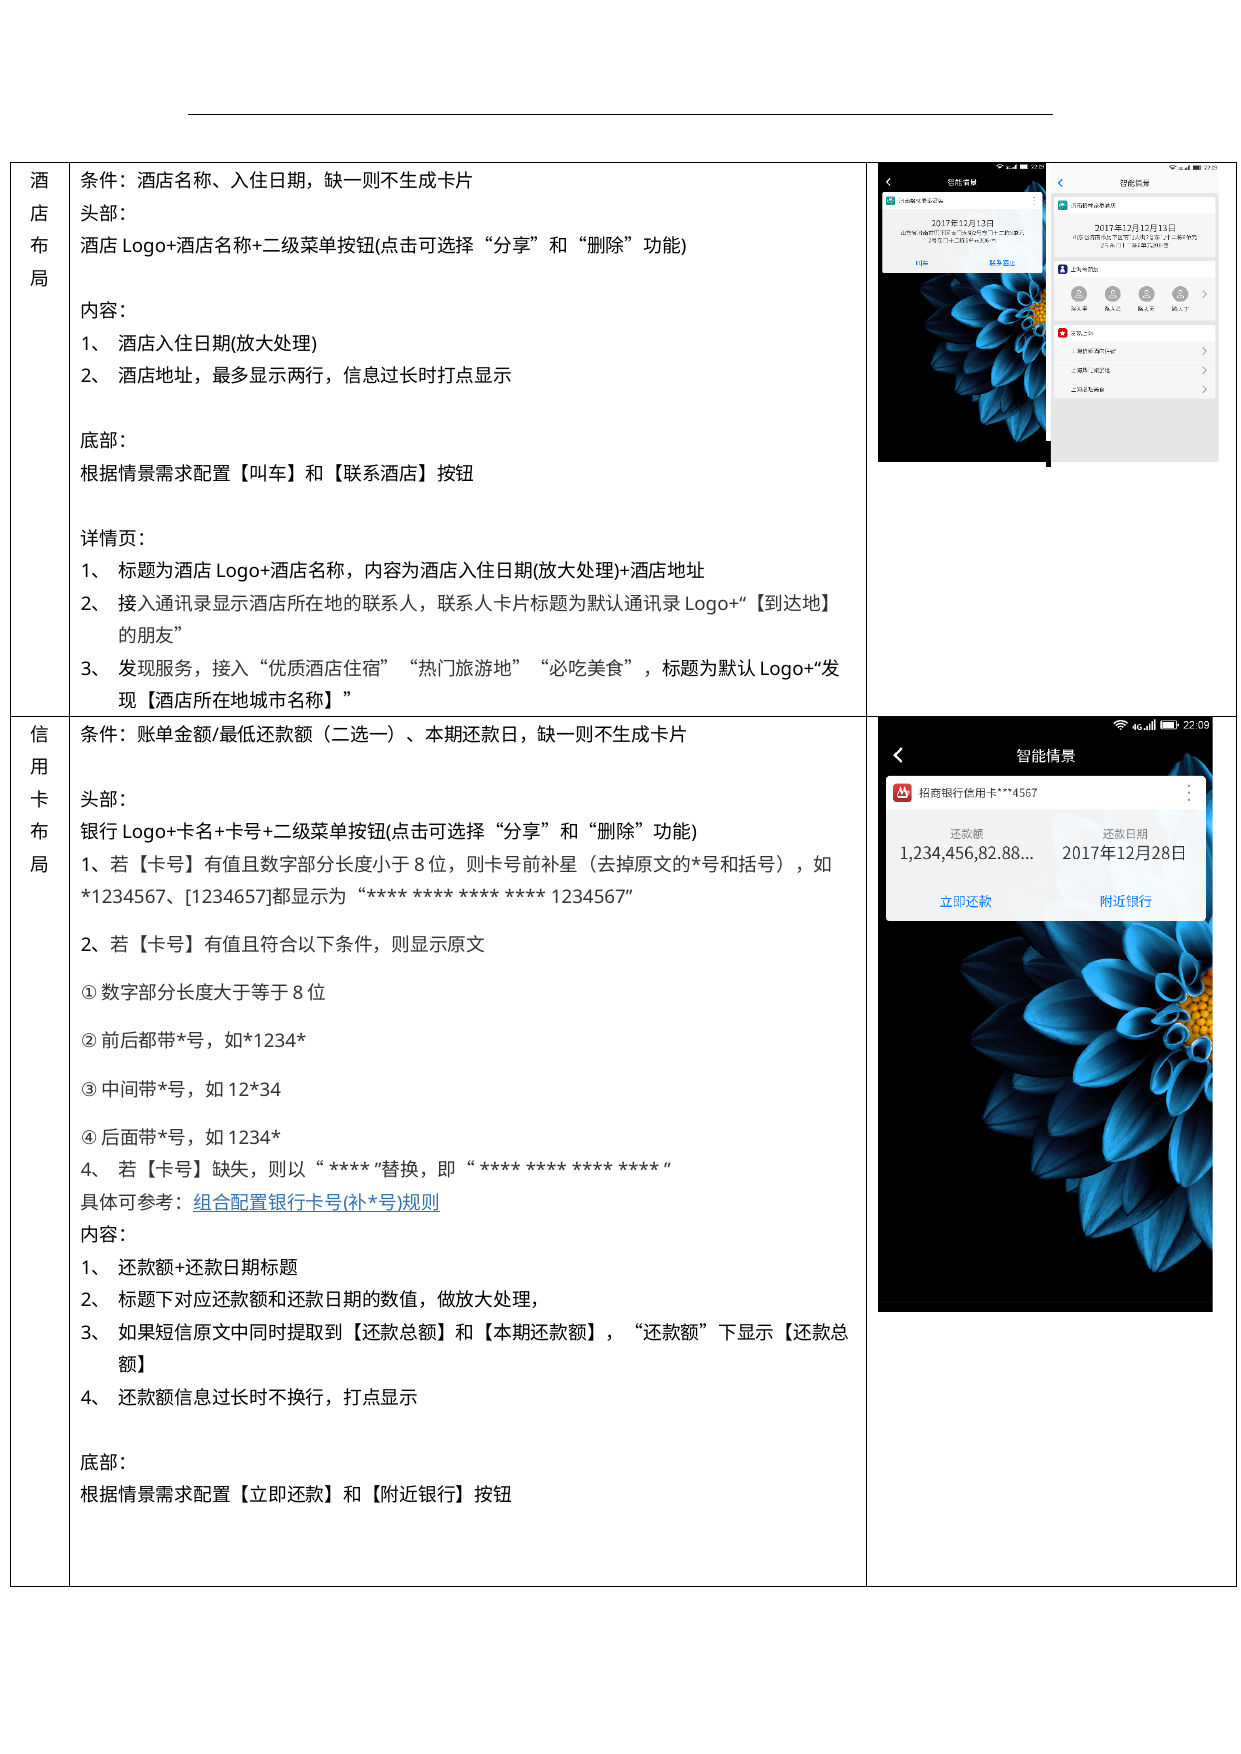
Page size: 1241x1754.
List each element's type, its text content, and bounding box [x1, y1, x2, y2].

table_cell 酒店布局 [11, 163, 69, 716]
picture [878, 716, 1213, 1312]
table_cell 信用卡布局 [11, 717, 69, 1586]
table_cell 条件：账单金额/最低还款额（二选一）、本期还款日，缺一则不生成卡片 头部： 银行Logo+卡名+卡号+二级菜单按钮(点击可选择“分享”和“删除”功能) 1、若【卡号】有值且数字部分长度小于8位，则卡号前补星（去掉原文的*号和括号），如*1234567、[1234657]都显示为“**** **** **** **** 1234567” 2、若【卡号】有值且符合以下条件，则显示原文 ①数字部分长度大于等于8位 ②前后都带*号，如*1234* ③中间带*号，如12*34 ④后面带*号，如1234* 若【卡号】缺失，则以“ **** ”替换，即“ **** **** **** **** ” 具体可参考：组合配置银行卡号(补*号)规则 内容： 还款额+还款日期标题 标题下对应还款额和还款日期的数值，做放大处理， 如果短信原文中同时提取到【还款总额】和【本期还款额】，“还款额”下显示【还款总额】 还款额信息过长时不换行，打点显示 底部： 根据情景需求配置【立即还款】和【附近银行】按钮 [70, 717, 866, 1586]
table_cell [867, 717, 1236, 1586]
table_cell [867, 163, 1236, 716]
picture [878, 163, 1046, 462]
table_cell 条件：酒店名称、入住日期，缺一则不生成卡片 头部： 酒店Logo+酒店名称+二级菜单按钮(点击可选择“分享”和“删除”功能) 内容： 酒店入住日期(放大处理) 酒店地址，最多显示两行，信息过长时打点显示 底部： 根据情景需求配置【叫车】和【联系酒店】按钮 详情页： 标题为酒店Logo+酒店名称，内容为酒店入住日期(放大处理)+酒店地址 接入通讯录显示酒店所在地的联系人，联系人卡片标题为默认通讯录Logo+“【到达地】的朋友” 发现服务，接入“优质酒店住宿”“热门旅游地”“必吃美食”，标题为默认Logo+“发现【酒店所在地城市名称】” [70, 163, 866, 716]
picture [1050, 163, 1219, 462]
